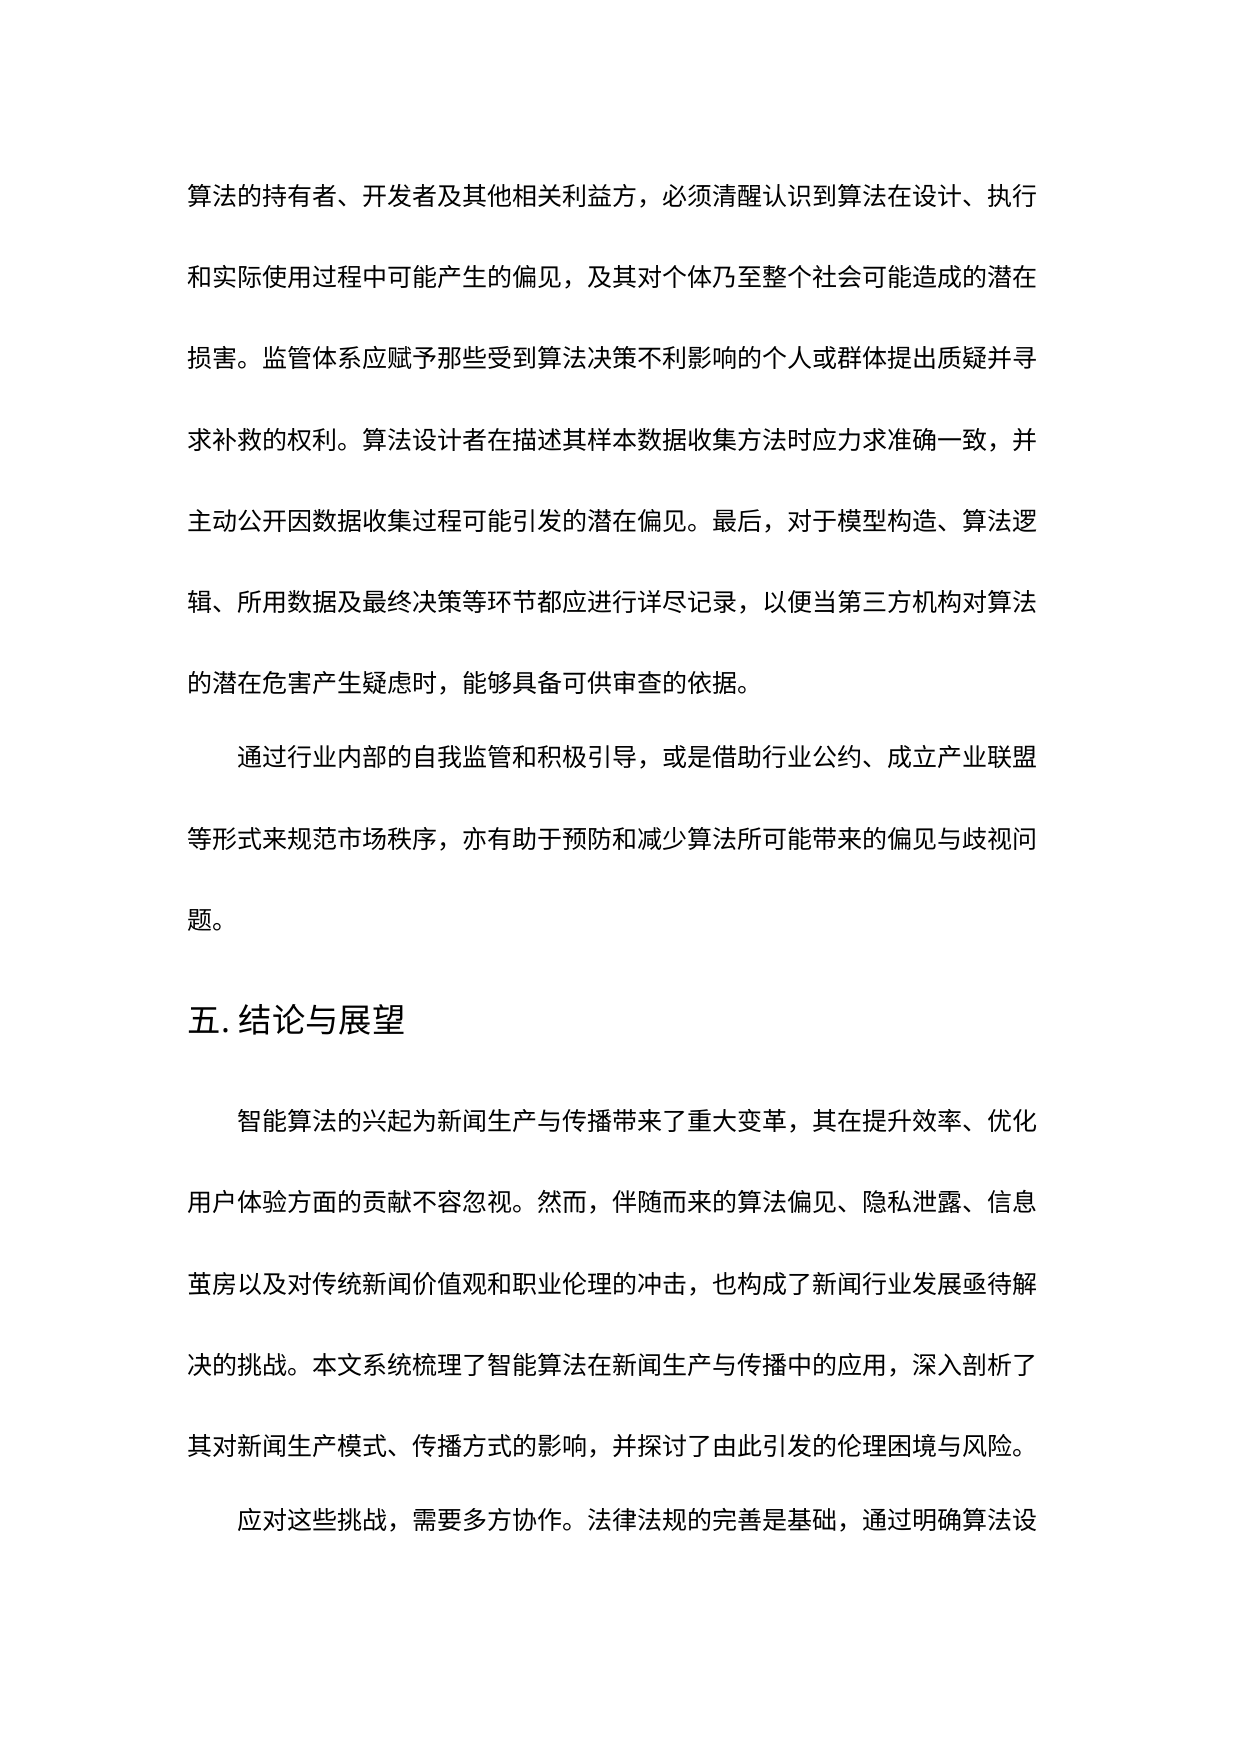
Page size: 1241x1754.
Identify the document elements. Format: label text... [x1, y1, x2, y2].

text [187, 1486, 1053, 1551]
subtitle 五. 结论与展望 [187, 985, 1053, 1050]
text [187, 162, 1053, 714]
text 智能算法的兴起为新闻生产与传播带来了重大变革，其在提升效率、优化用户体验方面的贡献不容忽视。然而，伴随而来的算法偏见、隐私泄露、信息茧房以及对传统新闻价值观和职业伦理的冲击，也构成了新闻行业发展亟待解决的挑战。本文系统梳理了智能算法在新闻生产与传播中的应用，深入剖析了其对新闻生产模式、传播方式的影响，并探讨了由此引发的伦理困境与风险。 [187, 1087, 1053, 1477]
text 通过行业内部的自我监管和积极引导，或是借助行业公约、成立产业联盟等形式来规范市场秩序，亦有助于预防和减少算法所可能带来的偏见与歧视问题。 [187, 723, 1053, 951]
